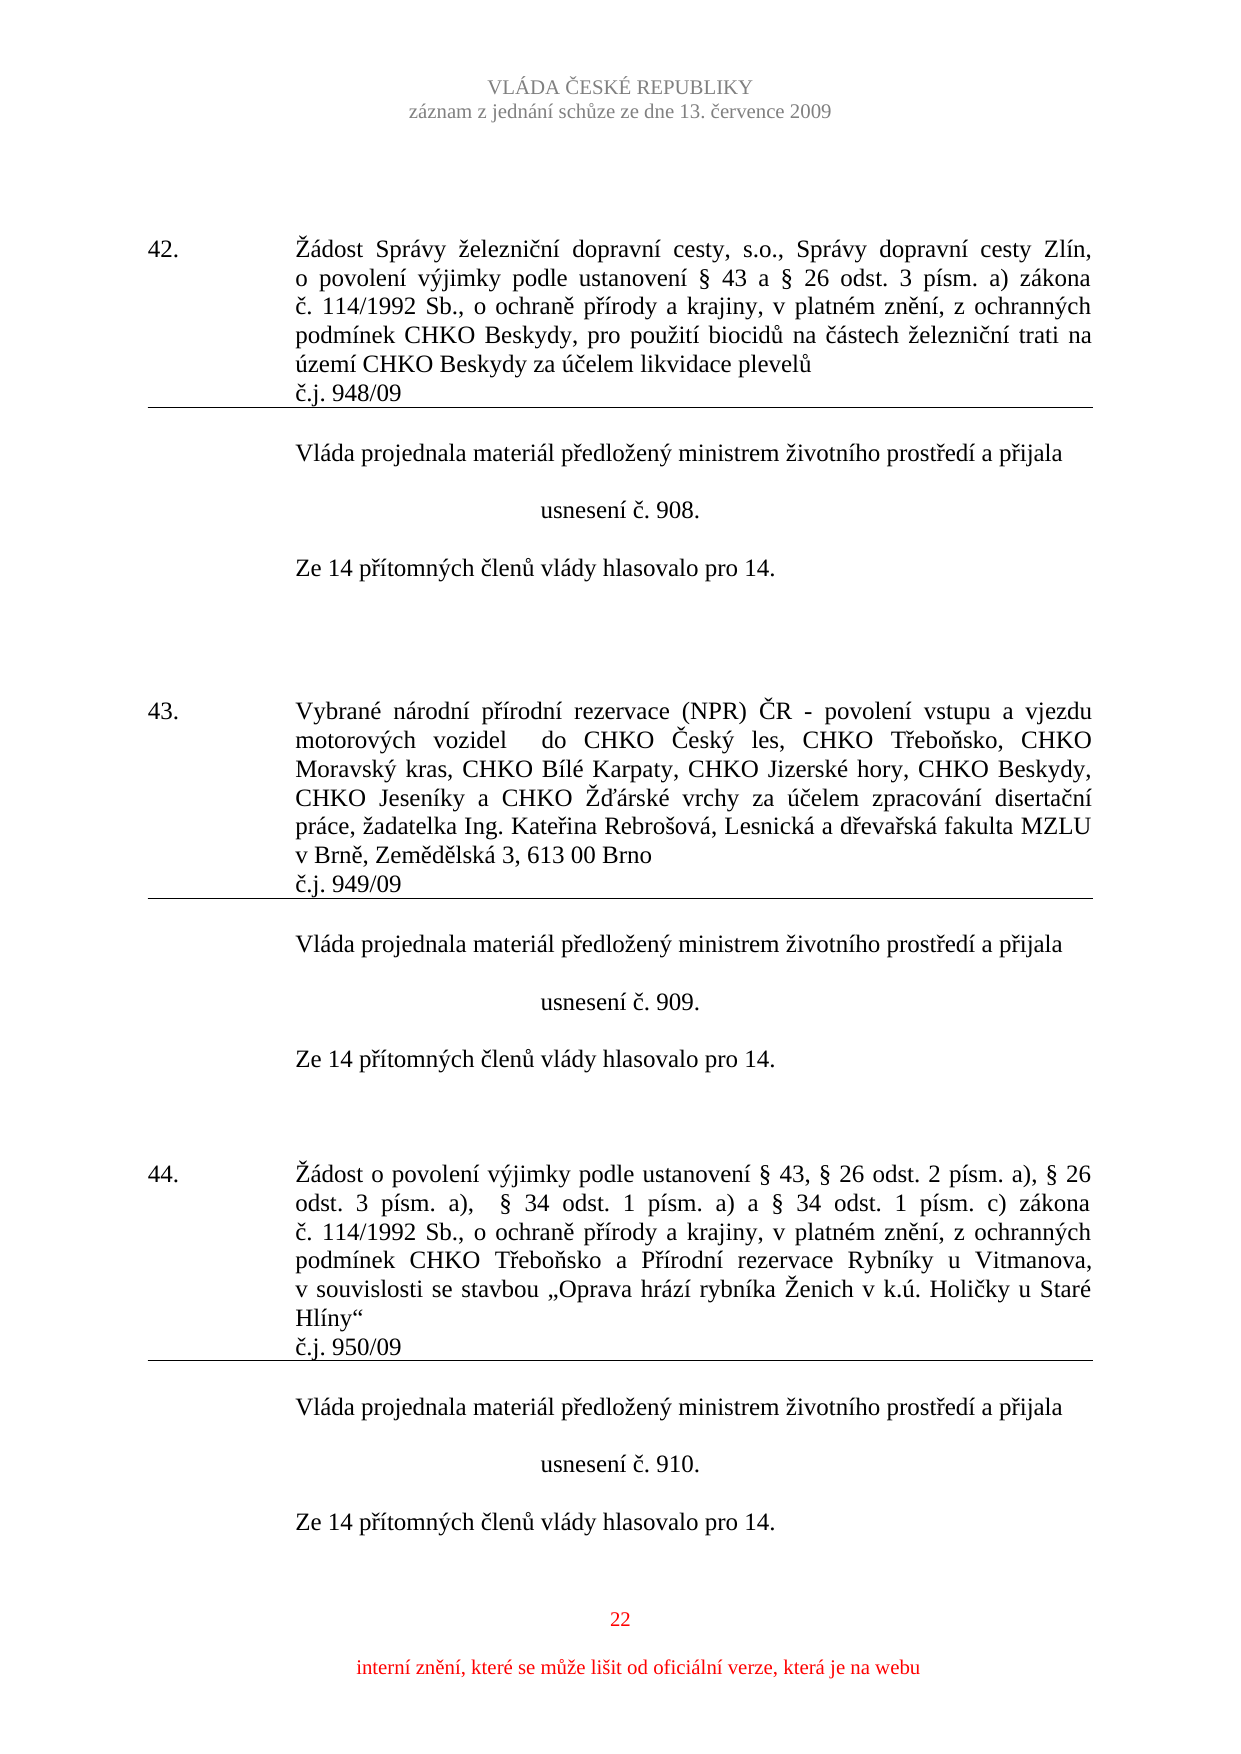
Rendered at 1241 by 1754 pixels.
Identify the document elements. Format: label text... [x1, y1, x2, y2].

text Ze 14 přítomných členů vlády hlasovalo pro 14. [148, 553, 1093, 581]
text 43. Vybrané národní přírodní rezervace (NPR) ČR - povolení vstupu a vjezdu motorových vozidel do CHKO Český les, CHKO Třeboňsko, CHKO Moravský kras, CHKO Bílé Karpaty, CHKO Jizerské hory, CHKO Beskydy, CHKO Jeseníky a CHKO Žďárské vrchy za účelem zpracování disertační práce, žadatelka Ing. Kateřina Rebrošová, Lesnická a dřevařská fakulta MZLU v Brně, Zemědělská 3, 613 00 Brno [148, 696, 1093, 869]
text Vláda projednala materiál předložený ministrem životního prostředí a přijala [148, 438, 1093, 466]
text 44. Žádost o povolení výjimky podle ustanovení § 43, § 26 odst. 2 písm. a), § 26 odst. 3 písm. a), § 34 odst. 1 písm. a) a § 34 odst. 1 písm. c) zákona č. 114/1992 Sb., o ochraně přírody a krajiny, v platném znění, z ochranných podmínek CHKO Třeboňsko a Přírodní rezervace Rybníky u Vitmanova, v souvislosti se stavbou „Oprava hrází rybníka Ženich v k.ú. Holičky u Staré Hlíny“ [148, 1159, 1093, 1332]
text usnesení č. 910. [148, 1449, 1093, 1478]
text č.j. 950/09 [148, 1332, 1093, 1360]
text Vláda projednala materiál předložený ministrem životního prostředí a přijala [148, 1392, 1093, 1420]
text č.j. 948/09 [148, 378, 1093, 406]
text usnesení č. 909. [148, 987, 1093, 1015]
text č.j. 949/09 [148, 869, 1093, 898]
text 42. Žádost Správy železniční dopravní cesty, s.o., Správy dopravní cesty Zlín, o povolení výjimky podle ustanovení § 43 a § 26 odst. 3 písm. a) zákona č. 114/1992 Sb., o ochraně přírody a krajiny, v platném znění, z ochranných podmínek CHKO Beskydy, pro použití biocidů na částech železniční trati na území CHKO Beskydy za účelem likvidace plevelů [148, 234, 1093, 378]
text Ze 14 přítomných členů vlády hlasovalo pro 14. [148, 1507, 1093, 1535]
text Ze 14 přítomných členů vlády hlasovalo pro 14. [148, 1044, 1093, 1073]
text Vláda projednala materiál předložený ministrem životního prostředí a přijala [148, 929, 1093, 958]
text usnesení č. 908. [148, 495, 1093, 524]
